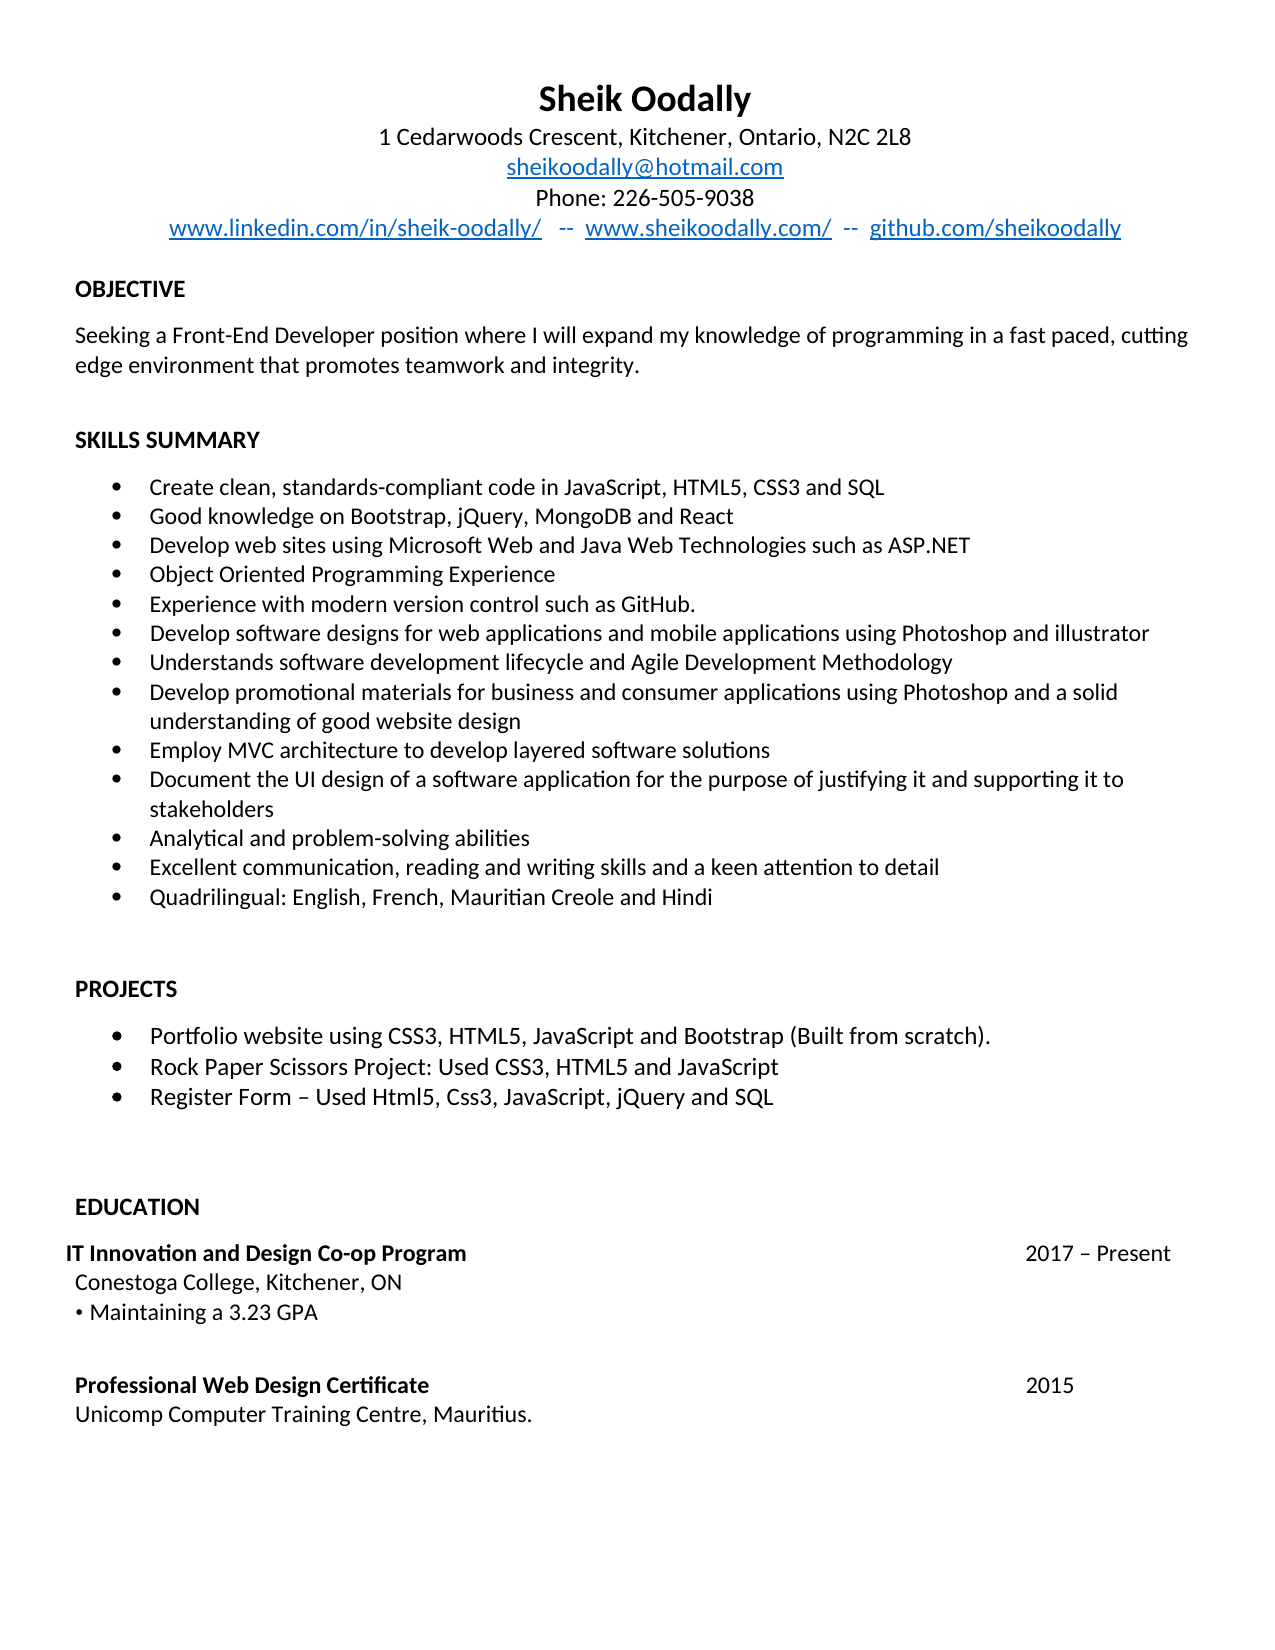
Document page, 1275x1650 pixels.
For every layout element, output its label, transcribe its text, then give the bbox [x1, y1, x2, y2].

text Sheik Oodally [75, 75, 1215, 121]
list Rock Paper Scissors Project: Used CSS3, HTML5 and JavaScript [112, 1051, 1215, 1081]
list Object Oriented Programming Experience [112, 559, 1215, 589]
list Understands software development lifecycle and Agile Development Methodology [112, 647, 1215, 677]
text SKILLS SUMMARY [75, 424, 1215, 455]
list Good knowledge on Bootstrap, jQuery, MongoDB and React [112, 501, 1215, 530]
list Analytical and problem-solving abilities [112, 823, 1215, 852]
text sheikoodally@hotmail.com [75, 151, 1215, 182]
list Quadrilingual: English, French, Mauritian Creole and Hindi [112, 882, 1215, 911]
text PROJECTS [75, 973, 1215, 1004]
text Conestoga College, Kitchener, ON [75, 1267, 1215, 1297]
text Professional Web Design Certificate 2015 [75, 1370, 1215, 1399]
list Experience with modern version control such as GitHub. [112, 589, 1215, 618]
text IT Innovation and Design Co-op Program 2017 – Present [66, 1238, 1266, 1267]
list Document the UI design of a software application for the purpose of justifying it and supporting it to stakeholders [112, 764, 1215, 823]
text Phone: 226-505-9038 [75, 182, 1215, 212]
list Employ MVC architecture to develop layered software solutions [112, 735, 1215, 764]
list Portfolio website using CSS3, HTML5, JavaScript and Bootstrap (Built from scratch). [112, 1020, 1215, 1051]
list Develop software designs for web applications and mobile applications using Photoshop and illustrator [112, 618, 1215, 647]
text Unicomp Computer Training Centre, Mauritius. [75, 1399, 1215, 1428]
list Register Form – Used Html5, Css3, JavaScript, jQuery and SQL [112, 1081, 1215, 1112]
list Create clean, standards-compliant code in JavaScript, HTML5, CSS3 and SQL [112, 472, 1215, 501]
text Seeking a Front-End Developer position where I will expand my knowledge of programming in a fast paced, cutting edge environment that promotes teamwork and integrity. [75, 321, 1215, 379]
list Develop web sites using Microsoft Web and Java Web Technologies such as ASP.NET [112, 530, 1215, 559]
text 1 Cedarwoods Crescent, Kitchener, Ontario, N2C 2L8 [75, 121, 1215, 151]
text www.linkedin.com/in/sheik-oodally/ -- www.sheikoodally.com/ -- github.com/sheikoodally [75, 212, 1215, 243]
text • Maintaining a 3.23 GPA [75, 1297, 1215, 1326]
text EDUCATION [75, 1191, 1215, 1222]
list Excellent communication, reading and writing skills and a keen attention to detail [112, 852, 1215, 882]
text OBJECTIVE [75, 273, 1215, 304]
list Develop promotional materials for business and consumer applications using Photoshop and a solid understanding of good website design [112, 677, 1215, 735]
